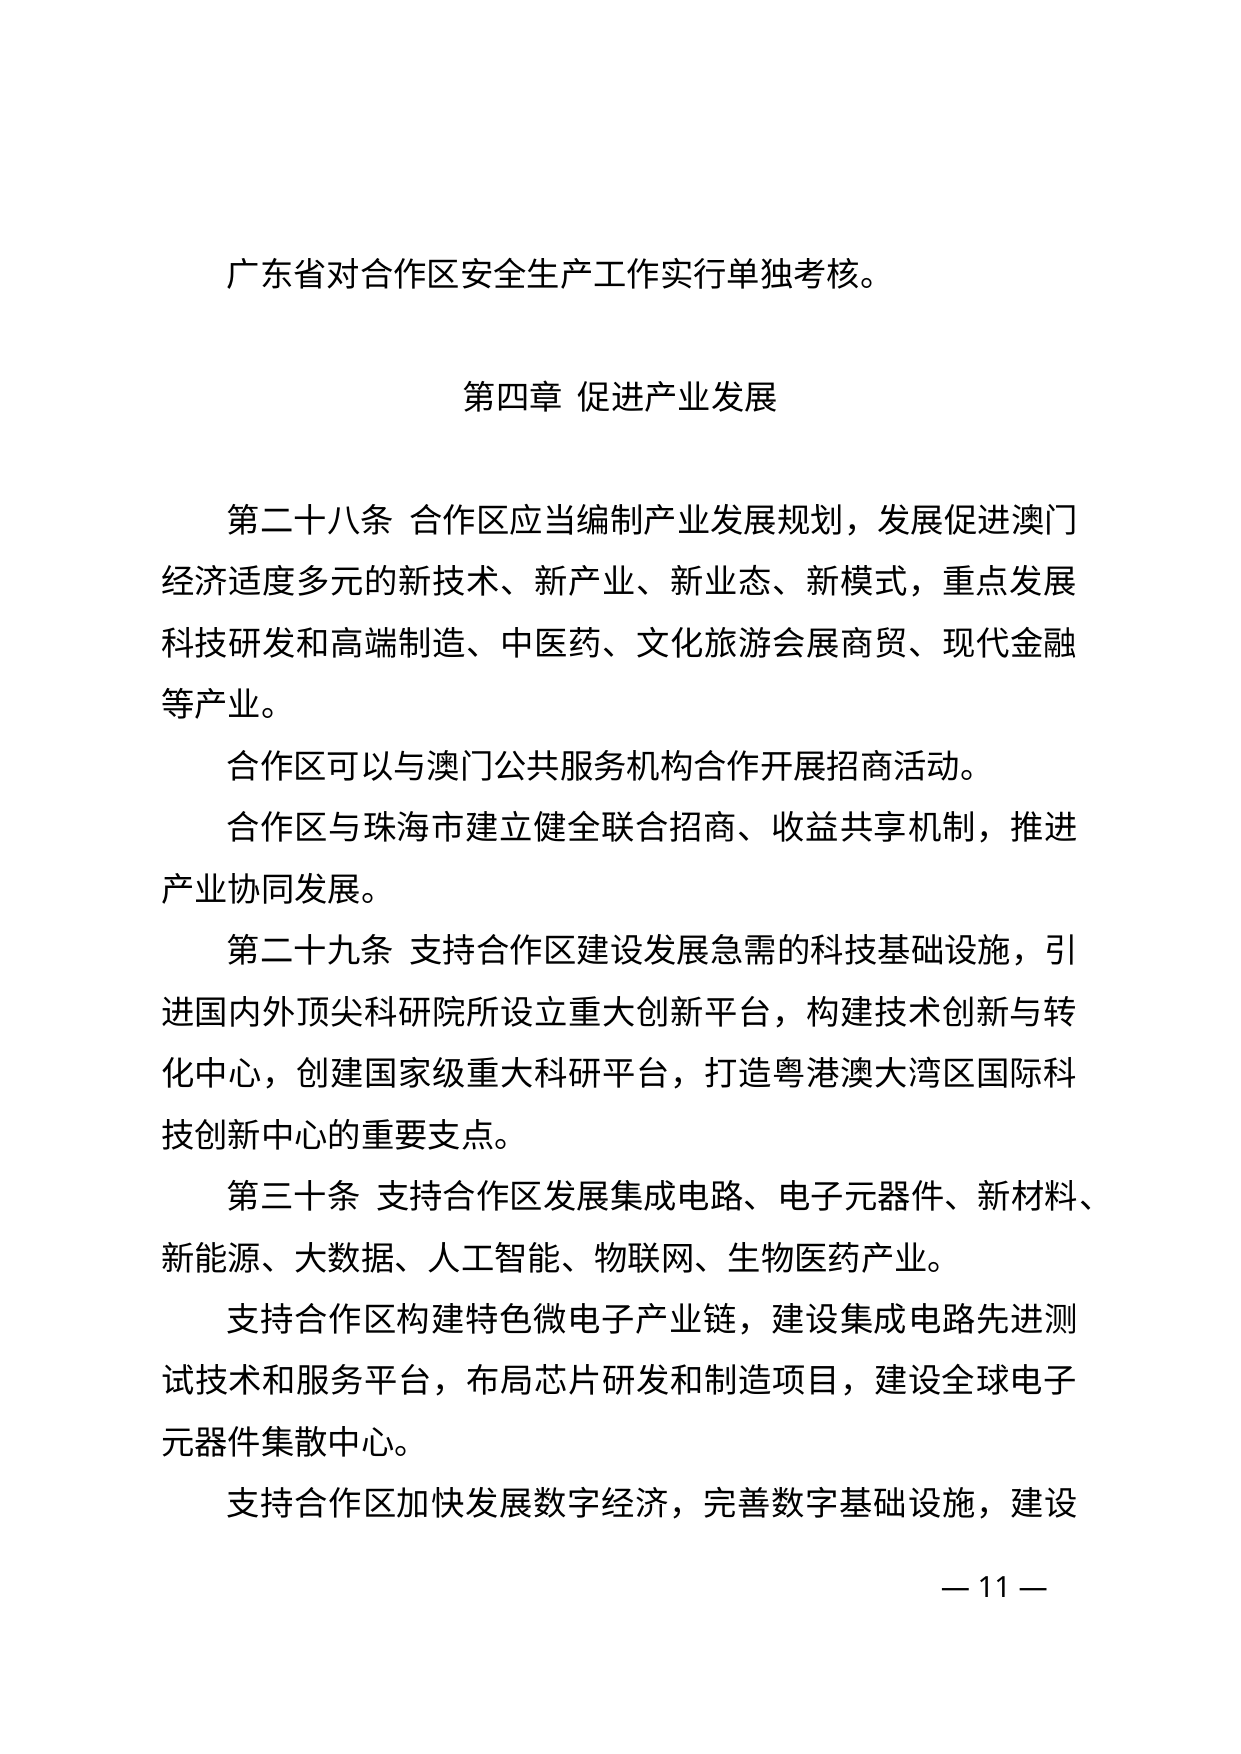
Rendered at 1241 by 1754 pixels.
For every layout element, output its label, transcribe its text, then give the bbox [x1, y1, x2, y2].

text 广东省对合作区安全生产工作实行单独考核。 [161, 237, 1079, 299]
text 第四章 促进产业发展 [161, 360, 1079, 422]
text 合作区与珠海市建立健全联合招商、收益共享机制，推进产业协同发展。 [161, 791, 1079, 913]
text 合作区可以与澳门公共服务机构合作开展招商活动。 [161, 729, 1079, 791]
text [161, 1467, 1079, 1528]
text 第二十八条 合作区应当编制产业发展规划，发展促进澳门经济适度多元的新技术、新产业、新业态、新模式，重点发展科技研发和高端制造、中医药、文化旅游会展商贸、现代金融等产业。 [161, 483, 1079, 729]
text 支持合作区构建特色微电子产业链，建设集成电路先进测试技术和服务平台，布局芯片研发和制造项目，建设全球电子元器件集散中心。 [161, 1282, 1079, 1467]
text 第二十九条 支持合作区建设发展急需的科技基础设施，引进国内外顶尖科研院所设立重大创新平台，构建技术创新与转化中心，创建国家级重大科研平台，打造粤港澳大湾区国际科技创新中心的重要支点。 [161, 913, 1079, 1159]
text 第三十条 支持合作区发展集成电路、电子元器件、新材料、新能源、大数据、人工智能、物联网、生物医药产业。 [161, 1159, 1079, 1282]
